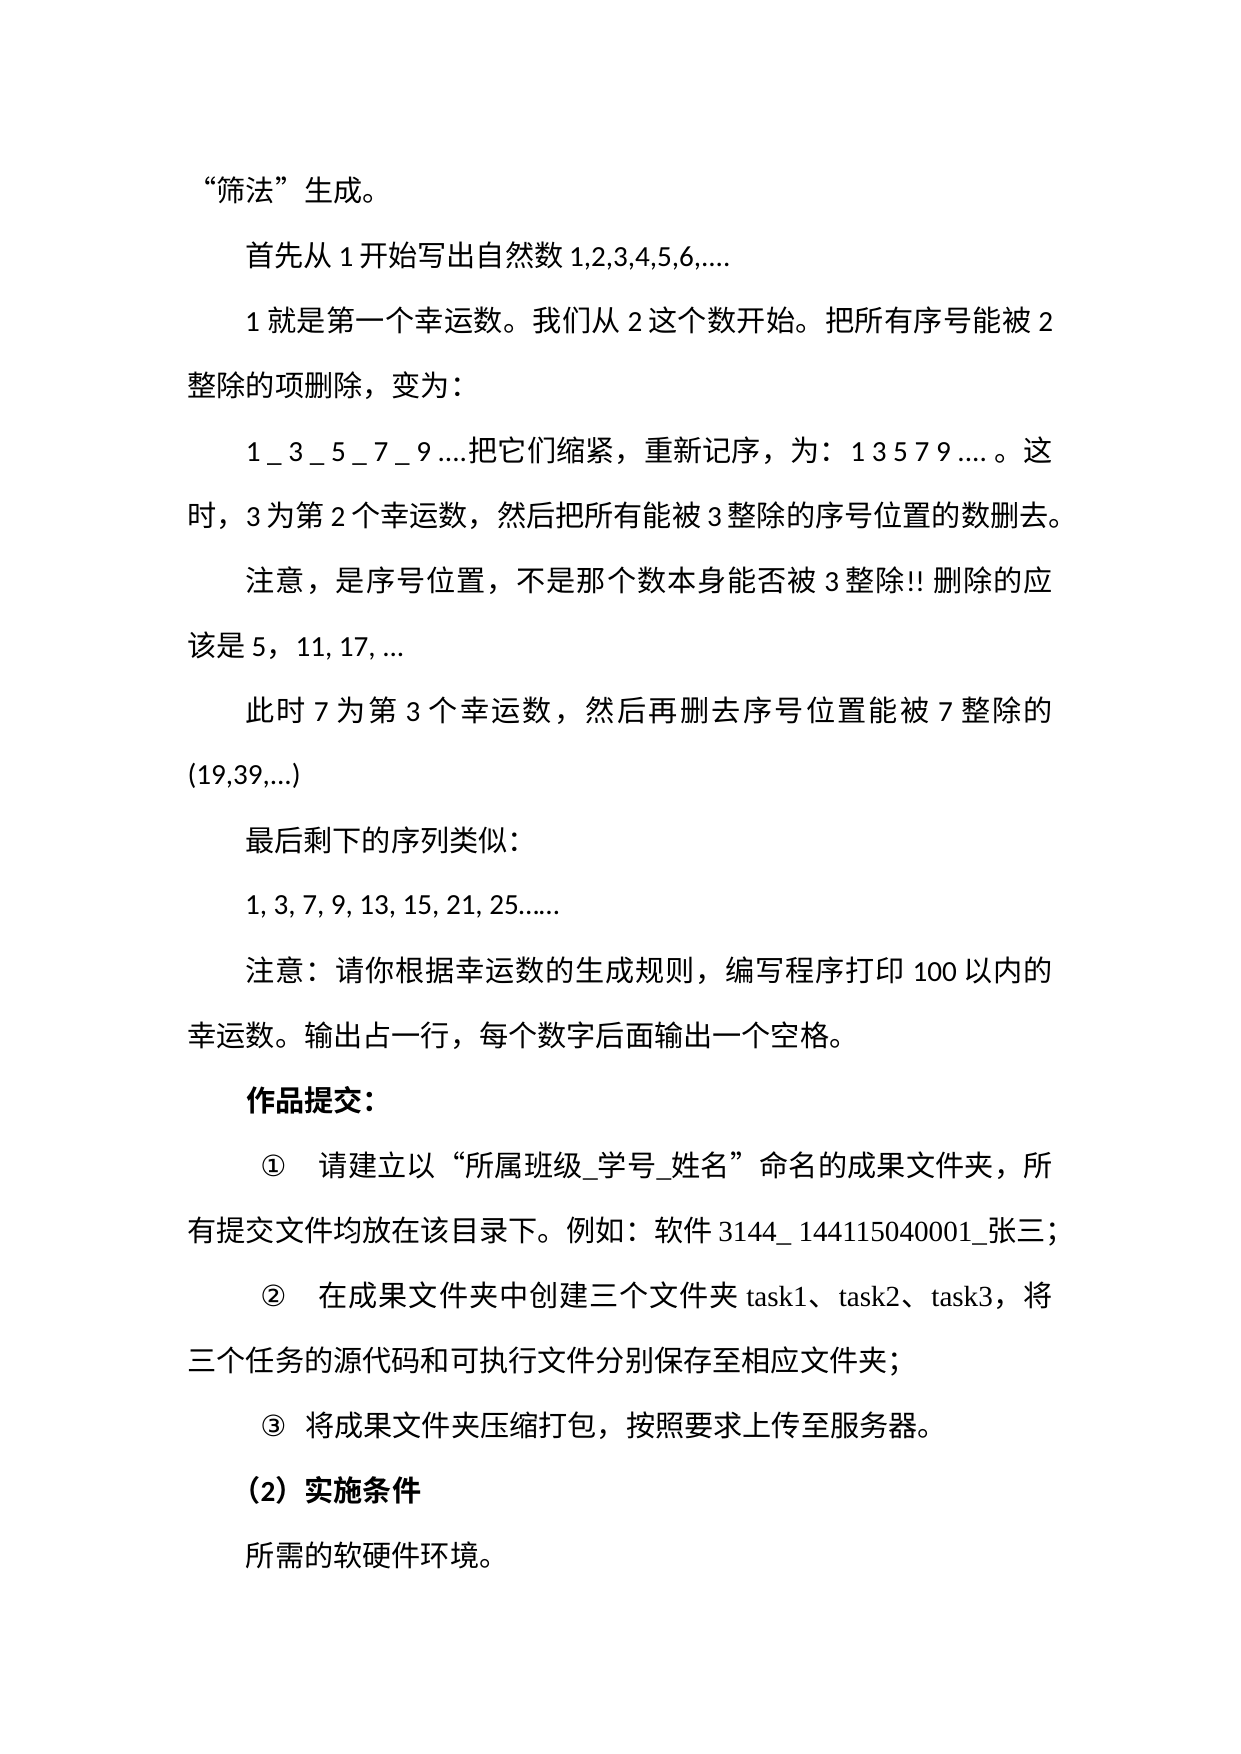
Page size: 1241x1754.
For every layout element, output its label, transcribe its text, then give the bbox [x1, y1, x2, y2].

text 1 _ 3 _ 5 _ 7 _ 9 ....把它们缩紧，重新记序，为：1 3 5 7 9 .... 。这时，3为第2个幸运数，然后把所有能被3整除的序号位置的数删去。 [187, 417, 1053, 547]
text 注意，是序号位置，不是那个数本身能否被3整除!! 删除的应该是5，11, 17, ... [187, 547, 1053, 677]
list 将成果文件夹压缩打包，按照要求上传至服务器。 [260, 1392, 1053, 1457]
text 作品提交： [187, 1067, 1053, 1132]
text 1 就是第一个幸运数。我们从2这个数开始。把所有序号能被2整除的项删除，变为： [187, 287, 1053, 417]
text 注意：请你根据幸运数的生成规则，编写程序打印100以内的幸运数。输出占一行，每个数字后面输出一个空格。 [187, 937, 1053, 1067]
list 在成果文件夹中创建三个文件夹task1、task2、task3，将三个任务的源代码和可执行文件分别保存至相应文件夹； [187, 1262, 1053, 1392]
text 此时7为第3个幸运数，然后再删去序号位置能被7整除的(19,39,...) [187, 677, 1053, 807]
text 1, 3, 7, 9, 13, 15, 21, 25…… [187, 872, 1053, 937]
text 首先从1开始写出自然数1,2,3,4,5,6,.... [187, 222, 1053, 287]
text 最后剩下的序列类似： [187, 807, 1053, 872]
list 请建立以“所属班级_学号_姓名”命名的成果文件夹，所有提交文件均放在该目录下。例如：软件3144_ 144115040001_张三； [187, 1132, 1053, 1262]
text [187, 157, 1053, 222]
text （2）实施条件 [187, 1457, 1053, 1522]
text 所需的软硬件环境。 [231, 1522, 1053, 1587]
